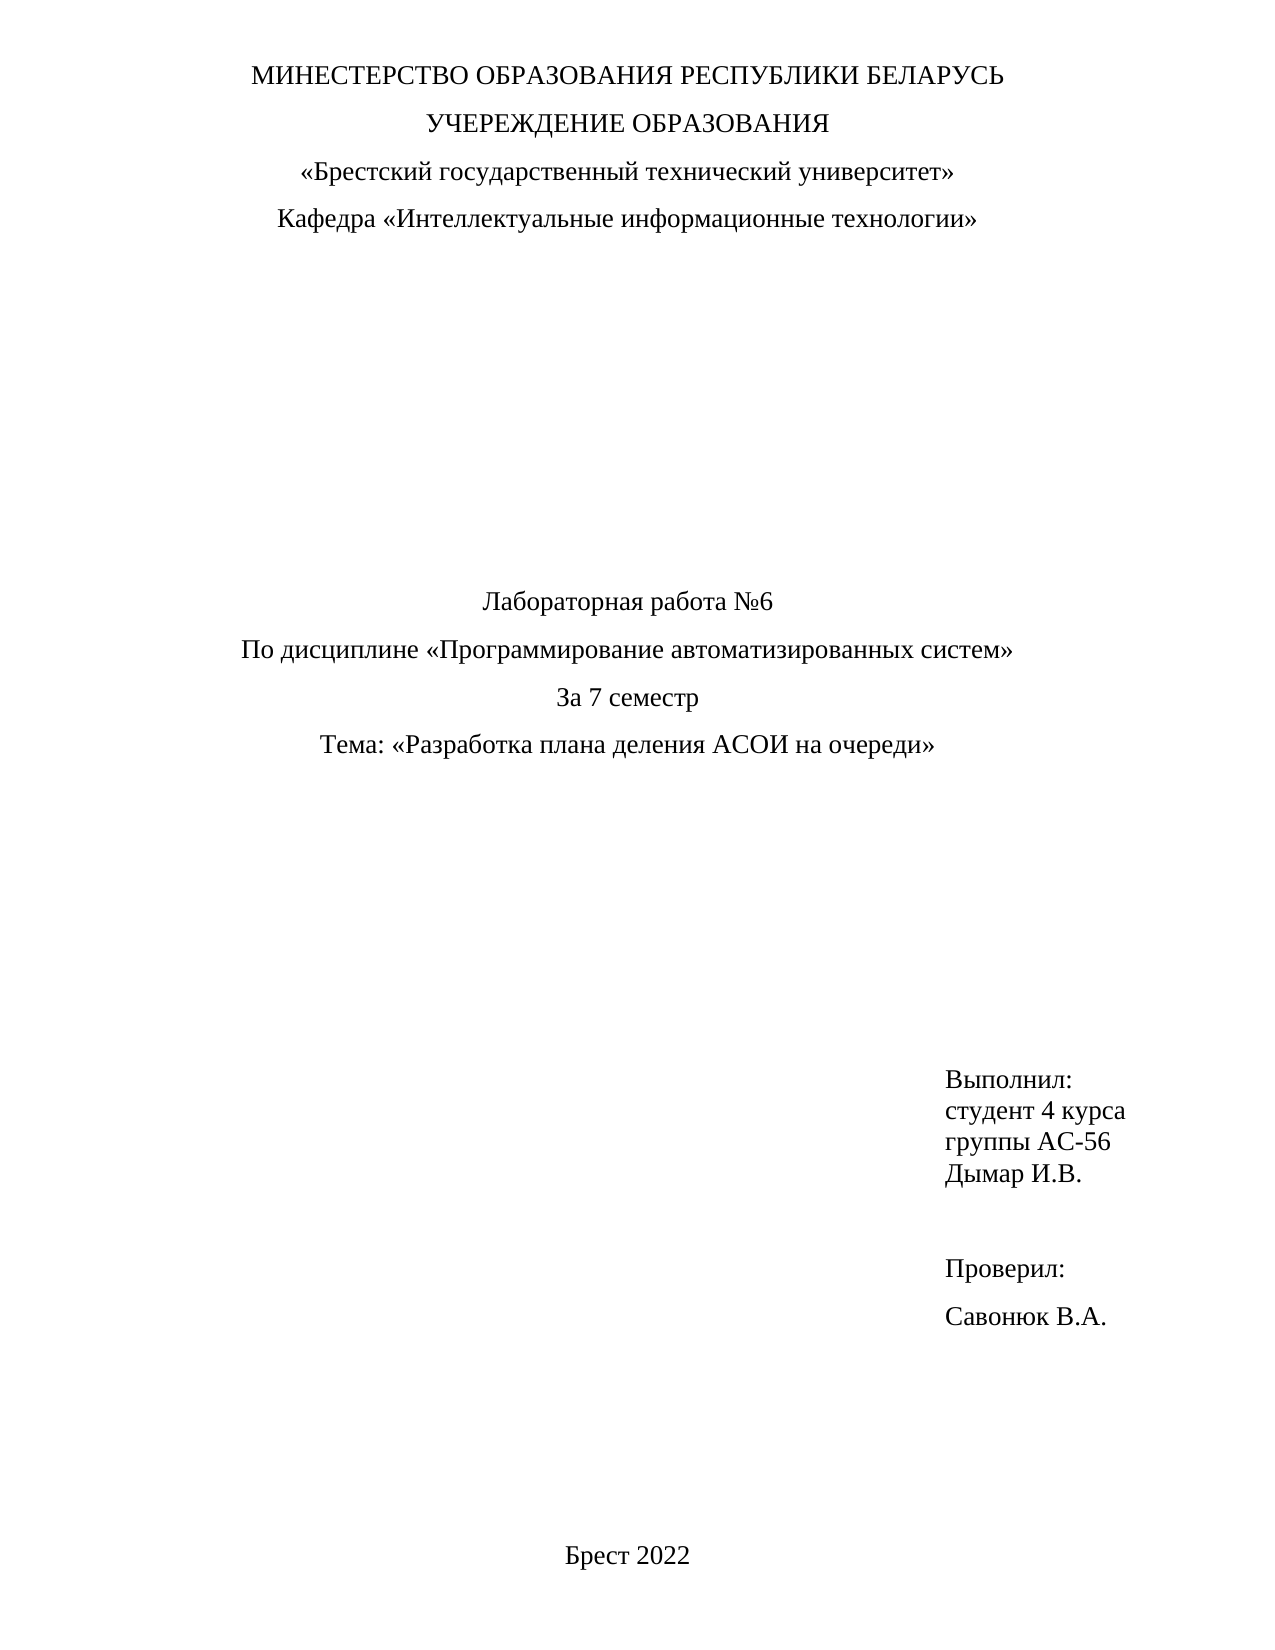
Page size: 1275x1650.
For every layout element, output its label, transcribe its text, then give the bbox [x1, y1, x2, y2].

text Выполнил: студент 4 курса группы АС-56 Дымар И.В. [945, 1063, 1196, 1188]
text За 7 семестр [59, 681, 1196, 712]
text Лабораторная работа №6 [59, 585, 1196, 616]
text «Брестский государственный технический университет» [59, 155, 1196, 186]
text Проверил: [945, 1252, 1196, 1283]
text По дисциплине «Программирование автоматизированных систем» [59, 633, 1196, 664]
text Брест 2022 [59, 1539, 1196, 1570]
text Кафедра «Интеллектуальные информационные технологии» [59, 203, 1196, 234]
text Савонюк В.А. [945, 1300, 1196, 1331]
text УЧЕРЕЖДЕНИЕ ОБРАЗОВАНИЯ [59, 107, 1196, 138]
text Тема: «Разработка плана деления АСОИ на очереди» [59, 728, 1196, 760]
text МИНЕСТЕРСТВО ОБРАЗОВАНИЯ РЕСПУБЛИКИ БЕЛАРУСЬ [59, 59, 1196, 90]
